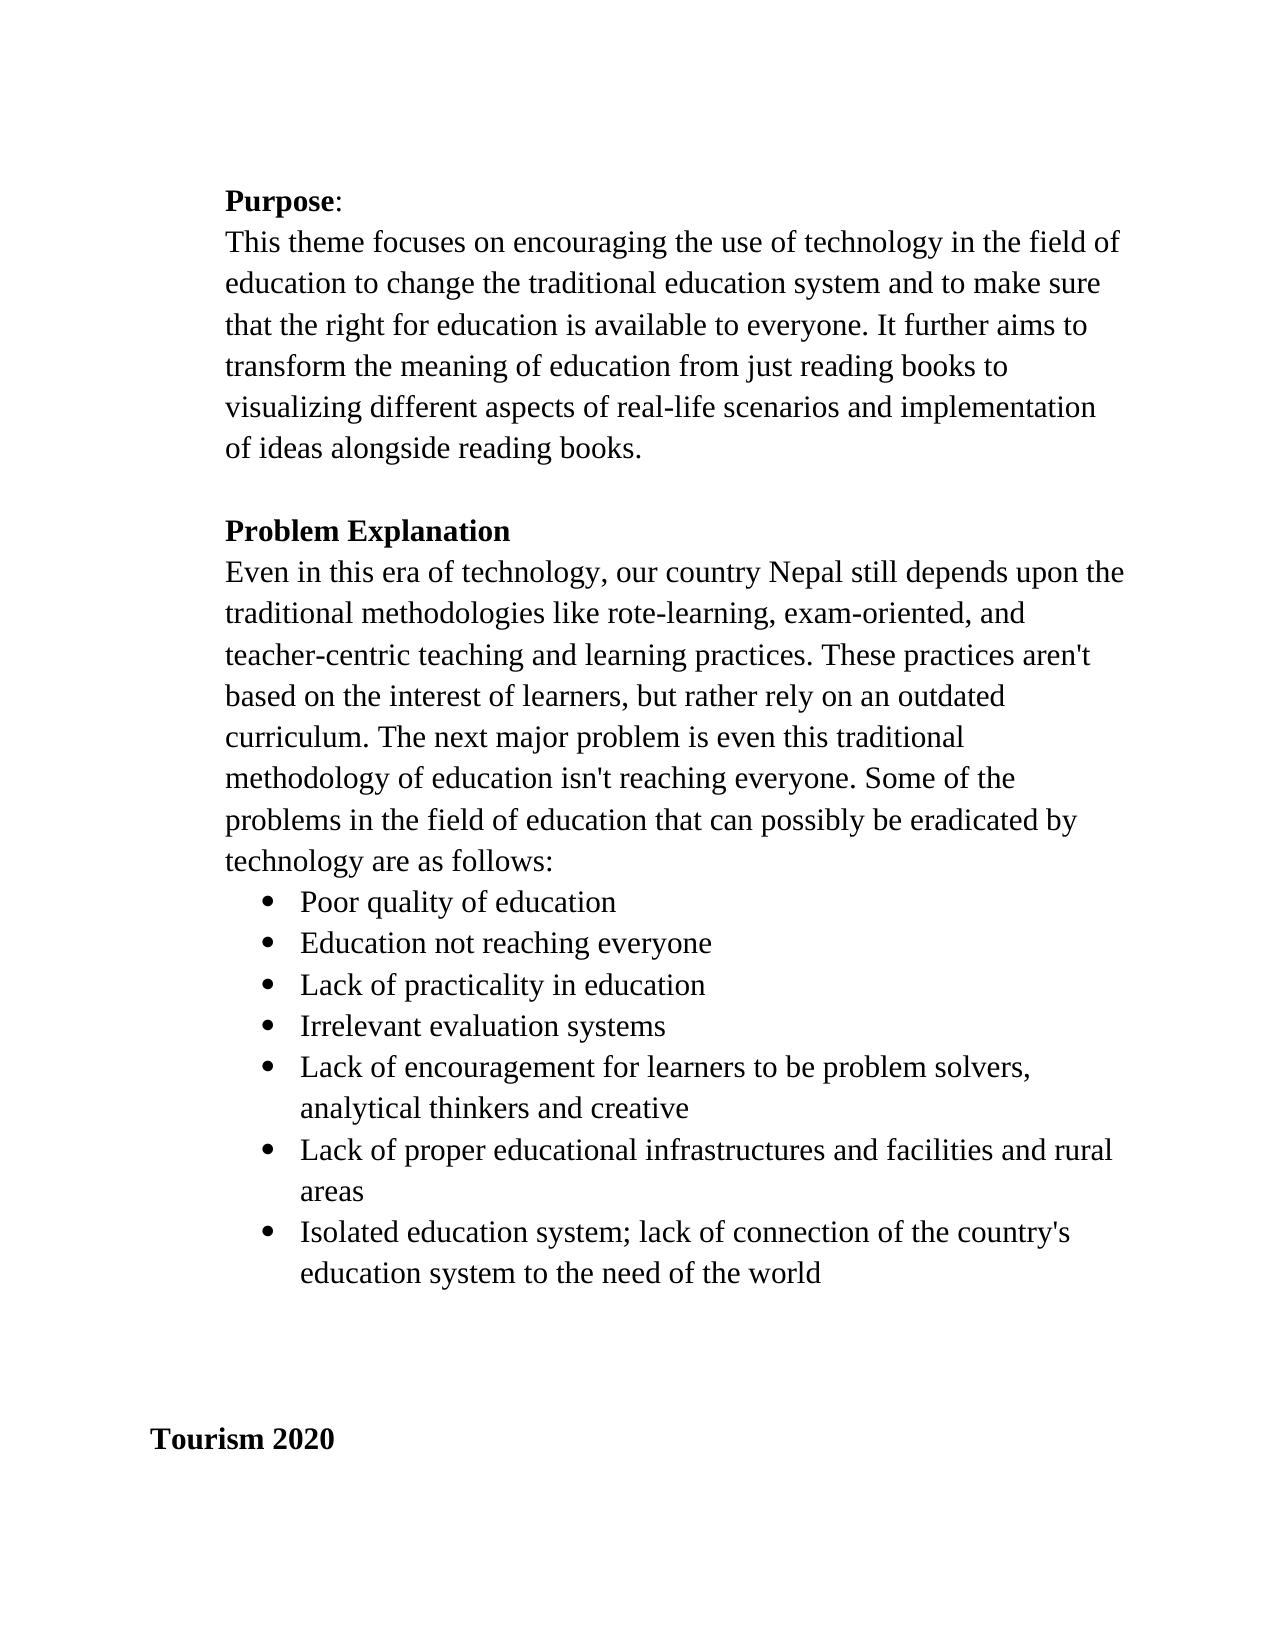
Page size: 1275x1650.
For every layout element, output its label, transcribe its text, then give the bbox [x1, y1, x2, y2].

list Isolated education system; lack of connection of the country's education system to the need of the world [262, 1213, 1125, 1291]
list Even in this era of technology, our country Nepal still depends upon the traditional methodologies like rote-learning, exam-oriented, and teacher-centric teaching and learning practices. These practices aren't based on the interest of learners, but rather rely on an outdated curriculum. The next major problem is even this traditional methodology of education isn't reaching everyone. Some of the problems in the field of education that can possibly be eradicated by technology are as follows: [225, 553, 1125, 878]
text Tourism 2020 [150, 1420, 1125, 1456]
list Lack of practicality in education [262, 966, 1125, 1002]
list Purpose: [225, 182, 1125, 218]
list Education not reaching everyone [262, 925, 1125, 961]
list Lack of proper educational infrastructures and facilities and rural areas [262, 1131, 1125, 1208]
list Irrelevant evaluation systems [262, 1007, 1125, 1043]
list This theme focuses on encouraging the use of technology in the field of education to change the traditional education system and to make sure that the right for education is available to everyone. It further aims to transform the meaning of education from just reading books to visualizing different aspects of real-life scenarios and implementation of ideas alongside reading books. [225, 223, 1125, 466]
list Lack of encouragement for learners to be problem solvers, analytical thinkers and creative [262, 1048, 1125, 1126]
list Problem Explanation [225, 512, 1125, 548]
list Poor quality of education [262, 883, 1125, 919]
